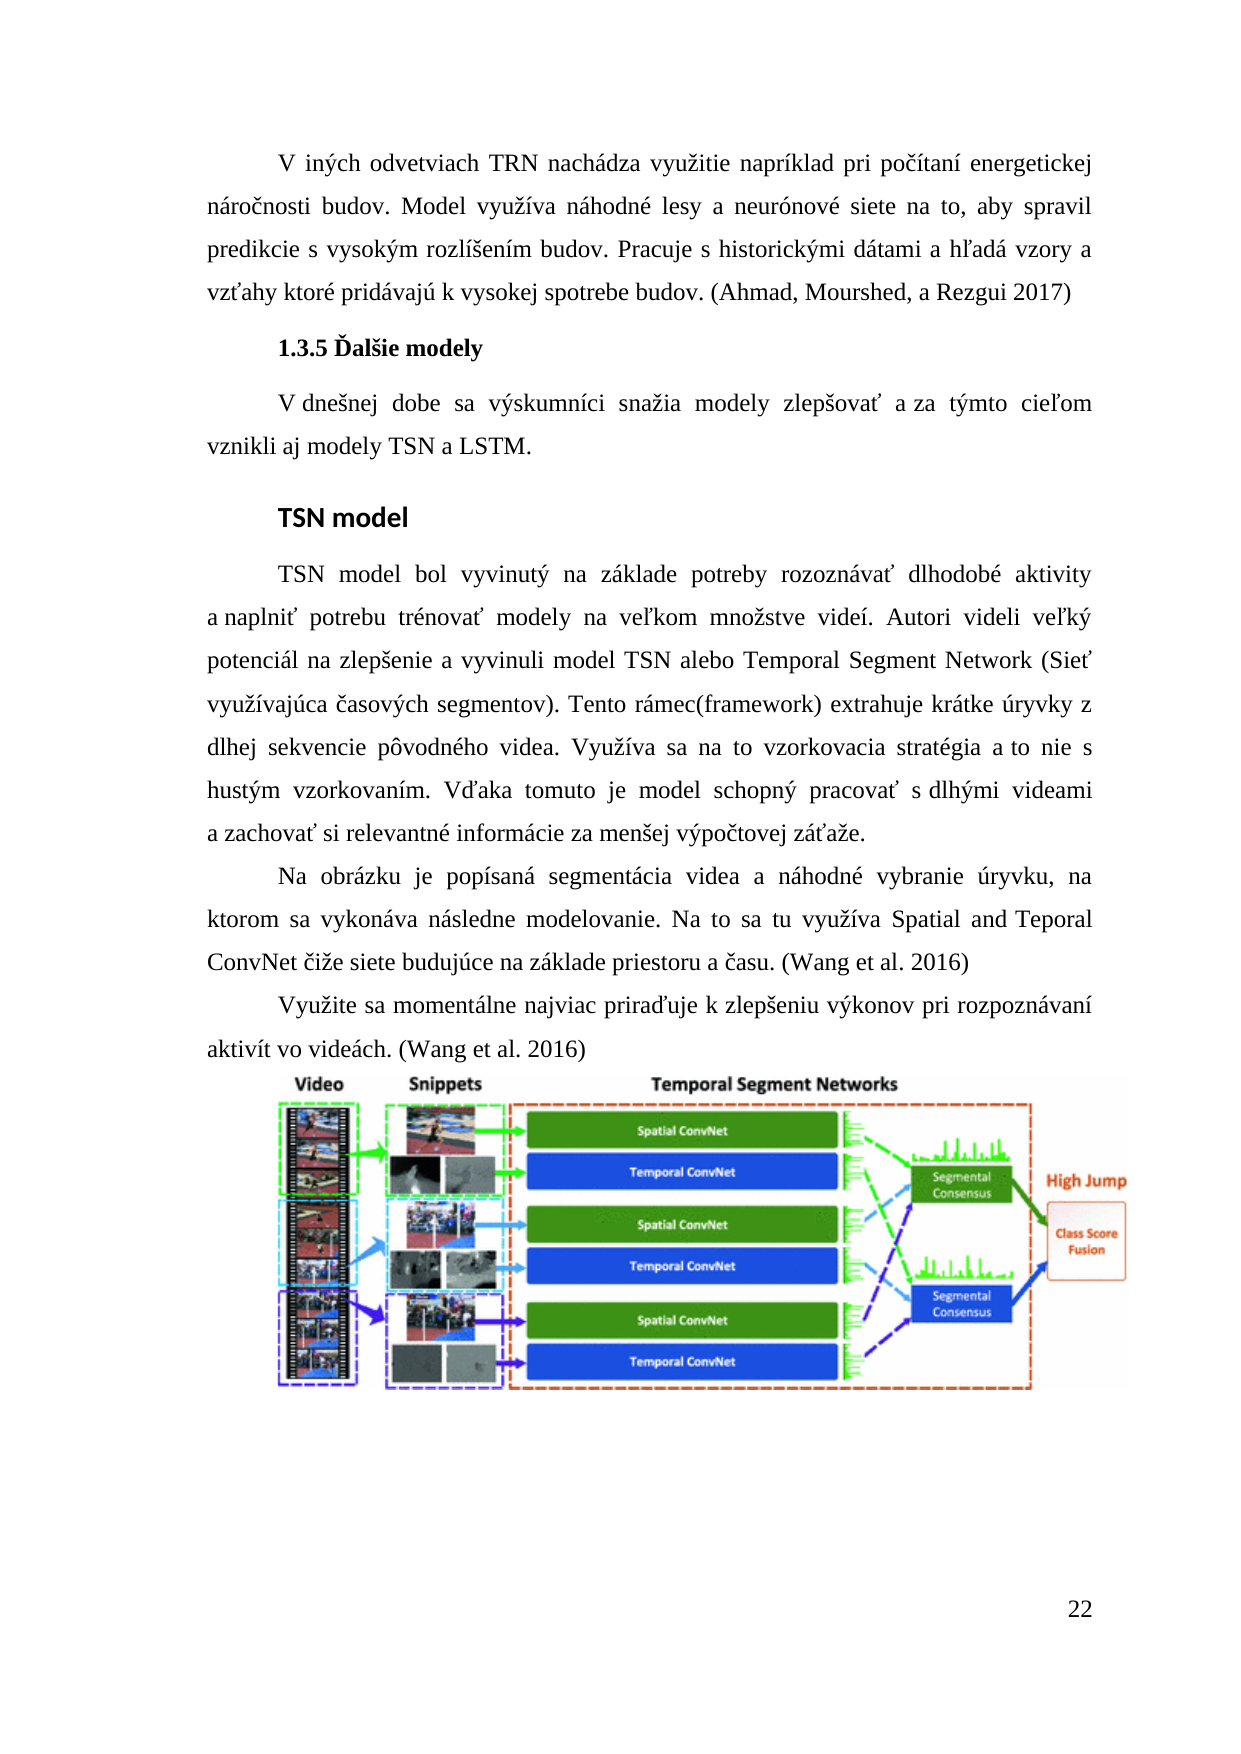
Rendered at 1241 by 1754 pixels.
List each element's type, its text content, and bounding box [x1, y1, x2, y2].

text Na obrázku je popísaná segmentácia videa a náhodné vybranie úryvku, na ktorom sa vykonáva následne modelovanie. Na to sa tu využíva Spatial and Teporal ConvNet čiže siete budujúce na základe priestoru a času. (Wang et al. 2016) [207, 861, 1092, 976]
text V iných odvetviach TRN nachádza využitie napríklad pri počítaní energetickej náročnosti budov. Model využíva náhodné lesy a neurónové siete na to, aby spravil predikcie s vysokým rozlíšením budov. Pracuje s historickými dátami a hľadá vzory a vzťahy ktoré pridávajú k vysokej spotrebe budov. (Ahmad, Mourshed, a Rezgui 2017) [207, 148, 1092, 306]
subtitle 1.3.5 Ďalšie modely [207, 333, 1092, 361]
text Využite sa momentálne najviac priraďuje k zlepšeniu výkonov pri rozpoznávaní aktivít vo videách. (Wang et al. 2016) [207, 991, 1092, 1062]
text V dnešnej dobe sa výskumníci snažia modely zlepšovať a za týmto cieľom vznikli aj modely TSN a LSTM. [207, 388, 1092, 460]
text TSN model [207, 499, 1092, 535]
picture [277, 1076, 1128, 1390]
text TSN model bol vyvinutý na základe potreby rozoznávať dlhodobé aktivity a naplniť potrebu trénovať modely na veľkom množstve videí. Autori videli veľký potenciál na zlepšenie a vyvinuli model TSN alebo Temporal Segment Network (Sieť využívajúca časových segmentov). Tento rámec(framework) extrahuje krátke úryvky z dlhej sekvencie pôvodného videa. Využíva sa na to vzorkovacia stratégia a to nie s hustým vzorkovaním. Vďaka tomuto je model schopný pracovať s dlhými videami a zachovať si relevantné informácie za menšej výpočtovej záťaže. [207, 559, 1092, 847]
